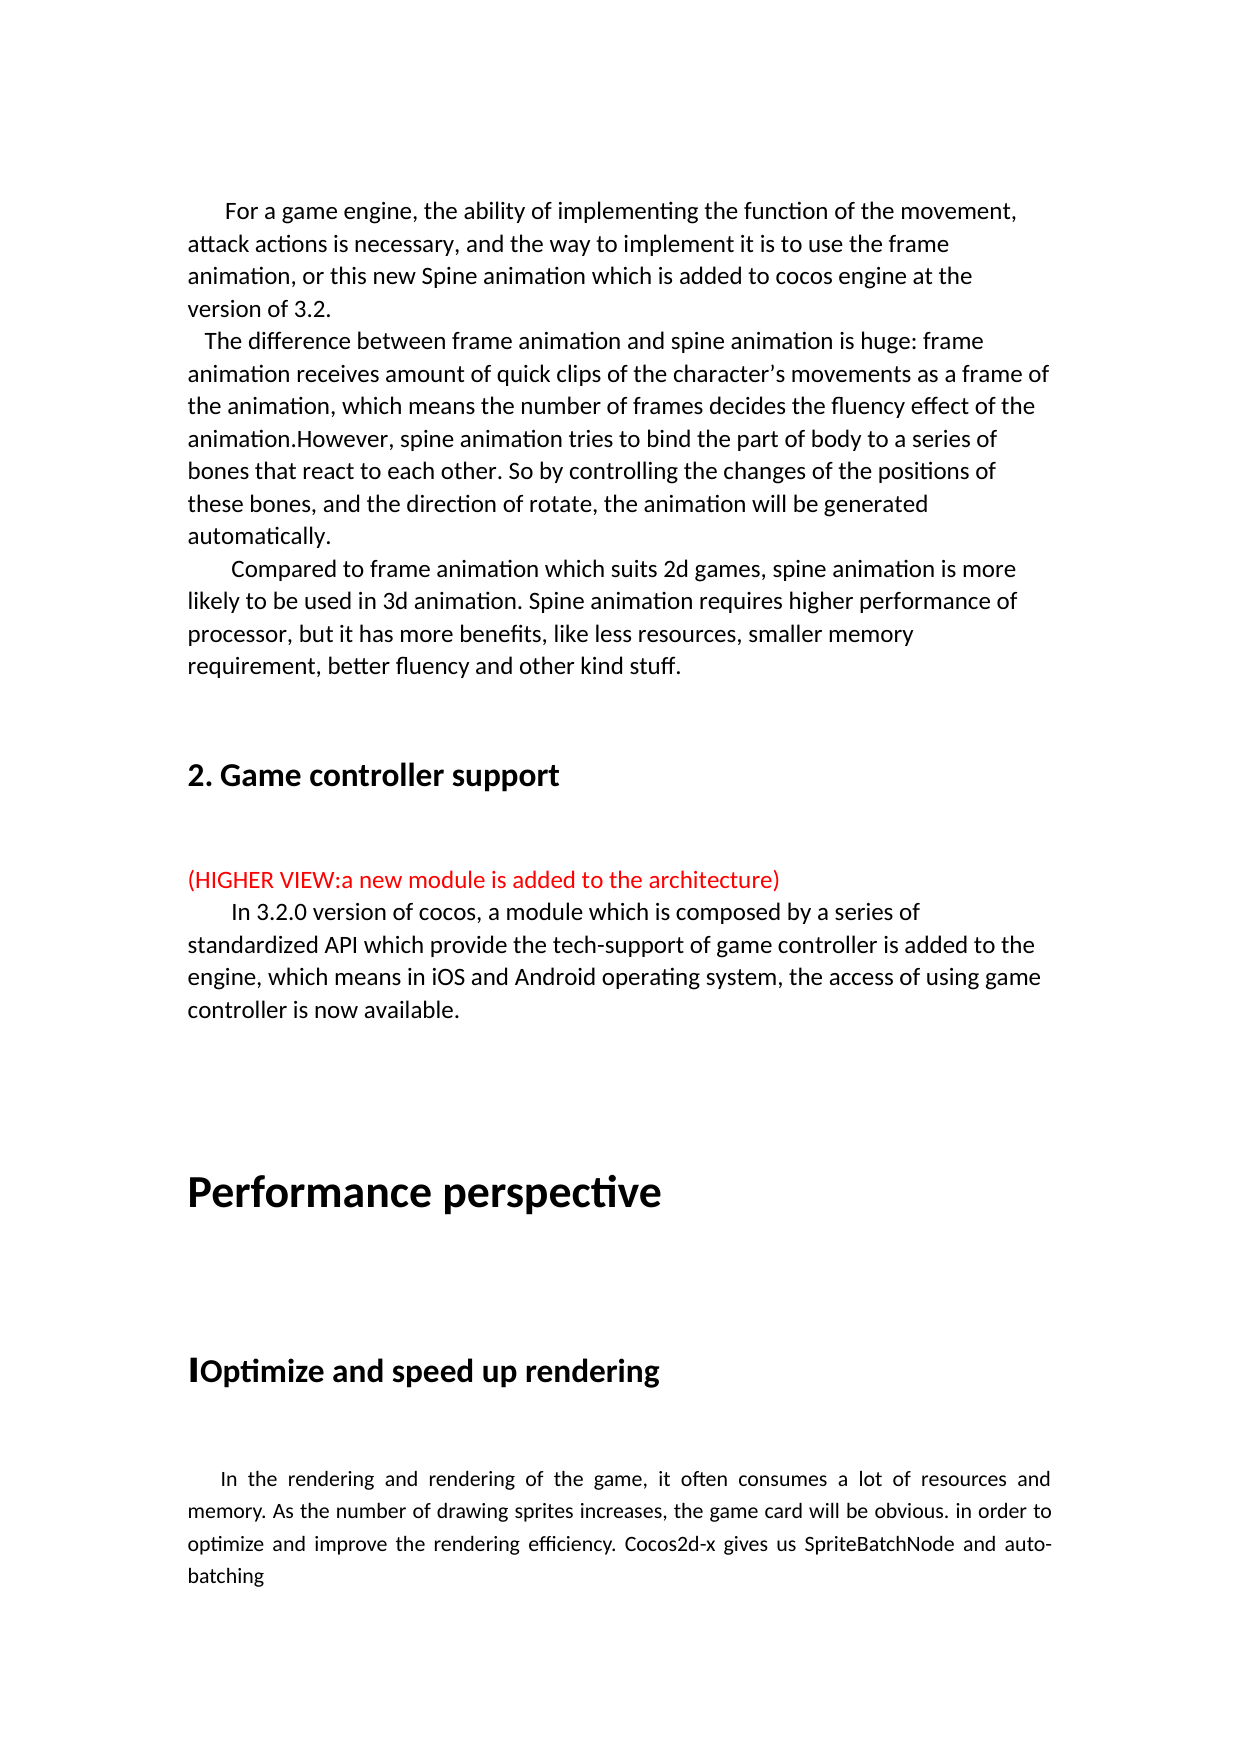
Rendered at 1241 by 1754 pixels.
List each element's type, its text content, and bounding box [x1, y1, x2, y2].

text The difference between frame animation and spine animation is huge: frame animation receives amount of quick clips of the character’s movements as a frame of the animation, which means the number of frames decides the fluency effect of the animation.However, spine animation tries to bind the part of body to a series of bones that react to each other. So by controlling the changes of the positions of these bones, and the direction of rotate, the animation will be generated automatically. [187, 324, 1053, 552]
text Compared to frame animation which suits 2d games, spine animation is more likely to be used in 3d animation. Spine animation requires higher performance of processor, but it has more benefits, like less resources, smaller memory requirement, better fluency and other kind stuff. [187, 552, 1053, 682]
text In 3.2.0 version of cocos, a module which is composed by a series of standardized API which provide the tech-support of game controller is added to the engine, which means in iOS and Android operating system, the access of using game controller is now available. [187, 895, 1053, 1025]
text For a game engine, the ability of implementing the function of the movement, attack actions is necessary, and the way to implement it is to use the frame animation, or this new Spine animation which is added to cocos engine at the version of 3.2. [187, 194, 1053, 324]
subtitle ⅠOptimize and speed up rendering [187, 1337, 1053, 1402]
text In the rendering and rendering of the game, it often consumes a lot of resources and memory. As the number of drawing sprites increases, the game card will be obvious. in order to optimize and improve the rendering efficiency. Cocos2d-x gives us SpriteBatchNode and auto-batching [187, 1462, 1053, 1592]
text (HIGHER VIEW:a new module is added to the architecture) [187, 863, 1053, 895]
subtitle Game controller support [187, 742, 1053, 807]
subtitle Performance perspective [187, 1158, 1053, 1223]
